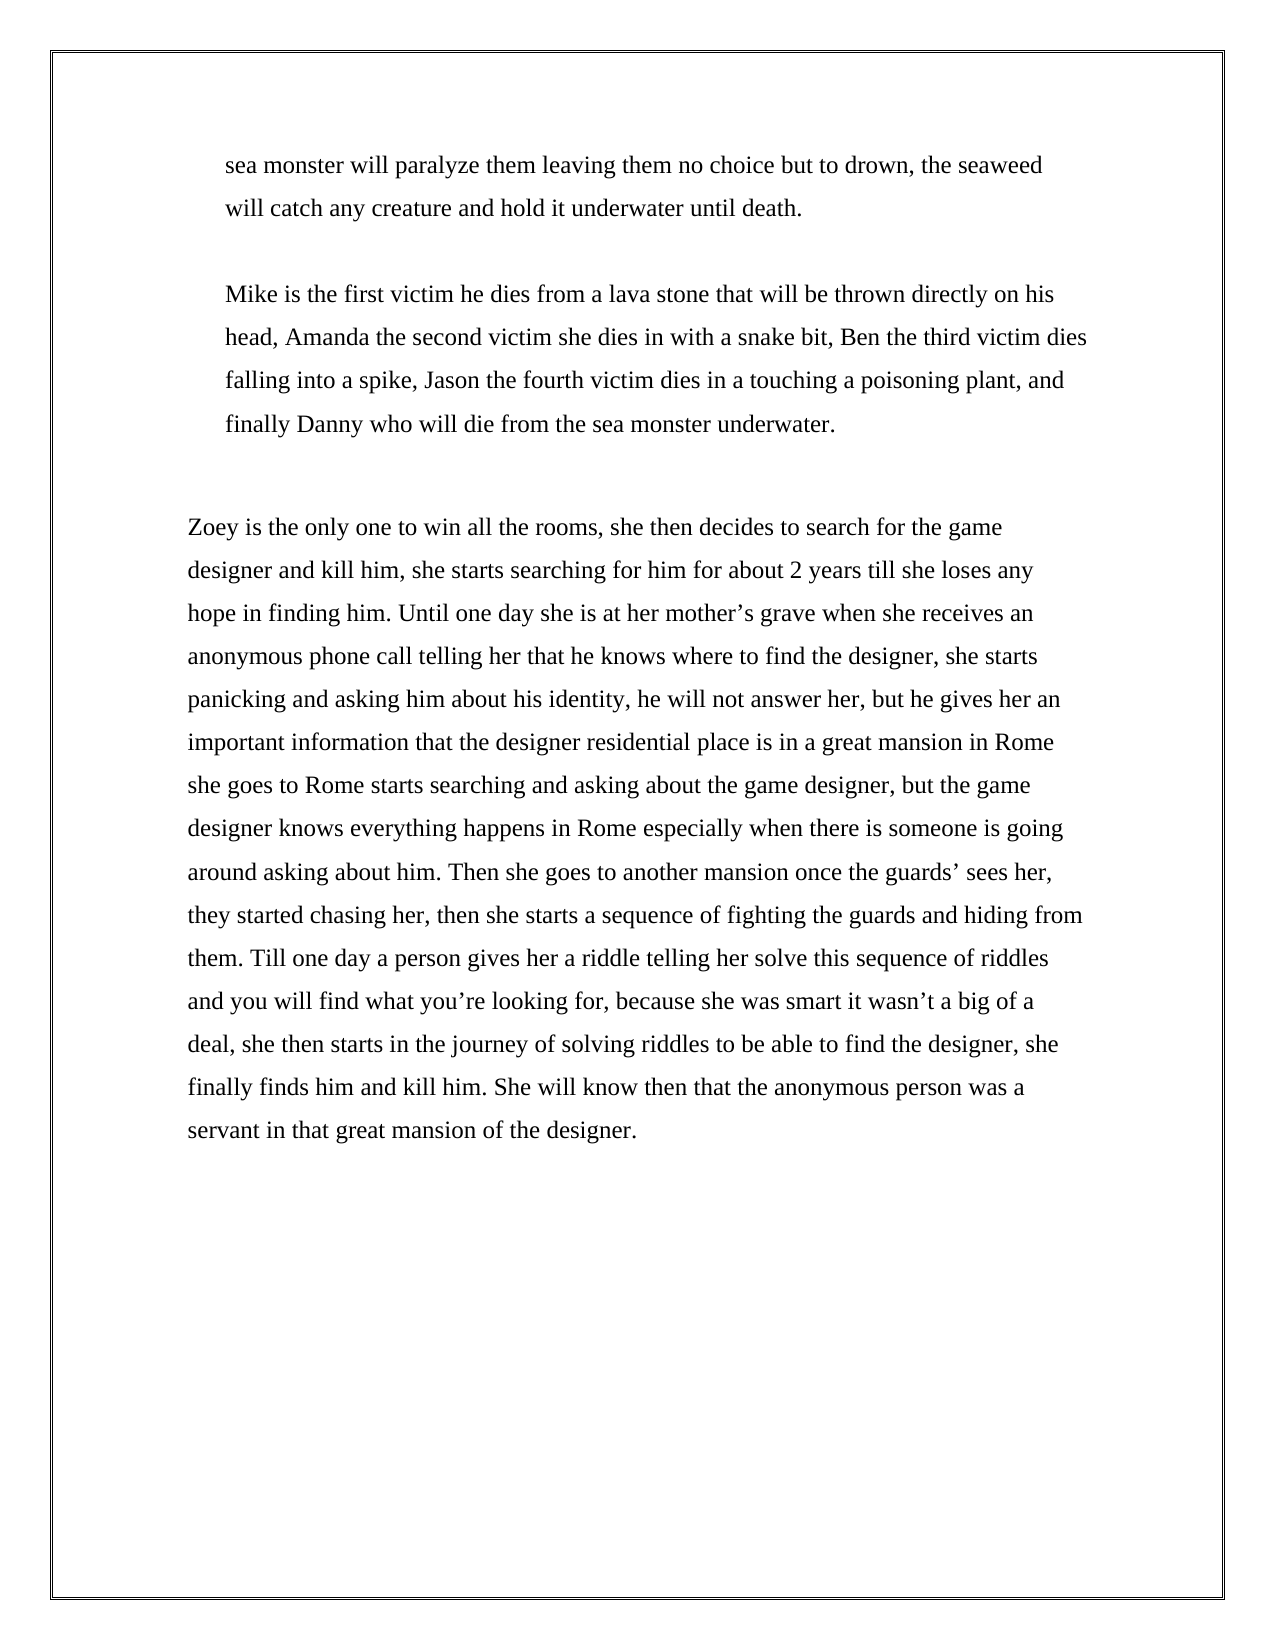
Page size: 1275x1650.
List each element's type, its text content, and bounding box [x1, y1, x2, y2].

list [225, 150, 1087, 222]
text Zoey is the only one to win all the rooms, she then decides to search for the game designer and kill him, she starts searching for him for about 2 years till she loses any hope in finding him. Until one day she is at her mother’s grave when she receives an anonymous phone call telling her that he knows where to find the designer, she starts panicking and asking him about his identity, he will not answer her, but he gives her an important information that the designer residential place is in a great mansion in Rome she goes to Rome starts searching and asking about the game designer, but the game designer knows everything happens in Rome especially when there is someone is going around asking about him. Then she goes to another mansion once the guards’ sees her, they started chasing her, then she starts a sequence of fighting the guards and hiding from them. Till one day a person gives her a riddle telling her solve this sequence of riddles and you will find what you’re looking for, because she was smart it wasn’t a big of a deal, she then starts in the journey of solving riddles to be able to find the designer, she finally finds him and kill him. She will know then that the anonymous person was a servant in that great mansion of the designer. [187, 512, 1087, 1144]
list Mike is the first victim he dies from a lava stone that will be thrown directly on his head, Amanda the second victim she dies in with a snake bit, Ben the third victim dies falling into a spike, Jason the fourth victim dies in a touching a poisoning plant, and finally Danny who will die from the sea monster underwater. [225, 279, 1087, 437]
